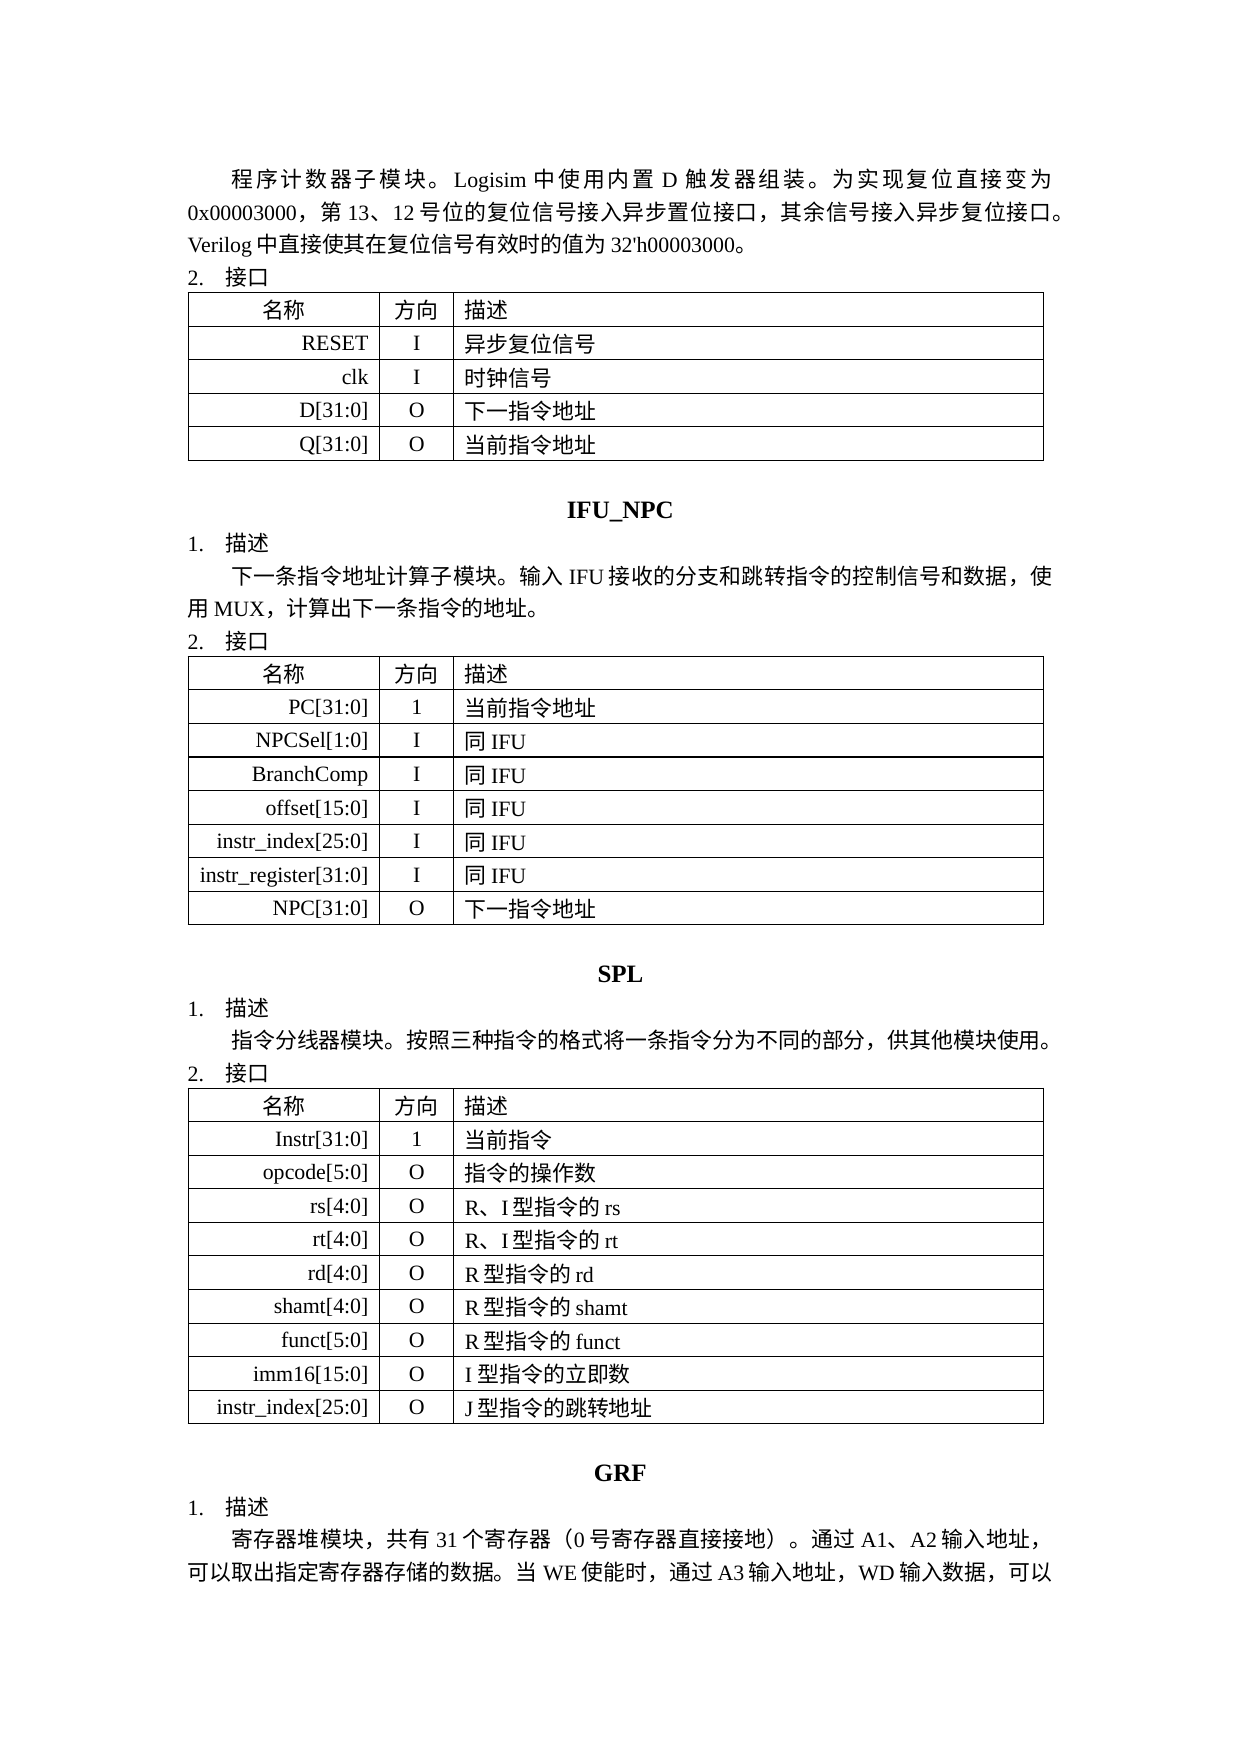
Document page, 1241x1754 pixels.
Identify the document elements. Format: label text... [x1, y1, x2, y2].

table_cell I [380, 858, 453, 891]
table_cell I [380, 327, 453, 359]
list 程序计数器子模块。Logisim中使用内置D触发器组装。为实现复位直接变为0x00003000，第13、12号位的复位信号接入异步置位接口，其余信号接入异步复位接口。Verilog中直接使其在复位信号有效时的值为32'h00003000。 [187, 162, 1053, 259]
text GRF [187, 1457, 1053, 1489]
table_cell Q[31:0] [189, 427, 379, 460]
table_cell 同IFU [454, 724, 1043, 756]
table_cell O [380, 1357, 453, 1389]
table_cell 异步复位信号 [454, 327, 1043, 359]
table_cell opcode[5:0] [189, 1156, 379, 1188]
table_cell 同IFU [454, 858, 1043, 891]
table_cell BranchComp [189, 758, 379, 790]
table_header 描述 [454, 1089, 1043, 1121]
table_cell I [380, 758, 453, 790]
table_cell O [380, 892, 453, 924]
table_cell O [380, 1324, 453, 1356]
table_cell 同IFU [454, 758, 1043, 790]
table_cell clk [189, 360, 379, 393]
table_cell rs[4:0] [189, 1189, 379, 1222]
list 描述 [187, 526, 1053, 558]
table_cell instr_index[25:0] [189, 1391, 379, 1423]
table_cell R、I型指令的rt [454, 1223, 1043, 1255]
table_cell imm16[15:0] [189, 1357, 379, 1389]
table_cell rt[4:0] [189, 1223, 379, 1255]
table_cell O [380, 1290, 453, 1322]
table_cell instr_index[25:0] [189, 825, 379, 857]
table_cell instr_register[31:0] [189, 858, 379, 891]
list 接口 [187, 1055, 1053, 1088]
table_cell 1 [380, 1122, 453, 1155]
list 描述 [187, 1489, 1053, 1522]
table_cell I [380, 360, 453, 393]
table_header 名称 [189, 657, 379, 689]
table_header 名称 [189, 293, 379, 326]
table_cell J型指令的跳转地址 [454, 1391, 1043, 1423]
table_header 方向 [380, 657, 453, 689]
table_cell I [380, 825, 453, 857]
table_cell PC[31:0] [189, 690, 379, 723]
table_cell O [380, 427, 453, 460]
table_header 描述 [454, 657, 1043, 689]
list 指令分线器模块。按照三种指令的格式将一条指令分为不同的部分，供其他模块使用。 [187, 1023, 1053, 1055]
table_header 方向 [380, 1089, 453, 1121]
table_cell O [380, 1156, 453, 1188]
table_cell 指令的操作数 [454, 1156, 1043, 1188]
table_cell Instr[31:0] [189, 1122, 379, 1155]
table_cell R型指令的rd [454, 1256, 1043, 1289]
table_cell I 型指令的立即数 [454, 1357, 1043, 1389]
table_cell 同IFU [454, 825, 1043, 857]
table_header 描述 [454, 293, 1043, 326]
list 描述 [187, 990, 1053, 1023]
table_cell O [380, 1256, 453, 1289]
table_cell rd[4:0] [189, 1256, 379, 1289]
list 接口 [187, 623, 1053, 656]
text IFU_NPC [187, 493, 1053, 526]
list 接口 [187, 259, 1053, 292]
table_cell 下一指令地址 [454, 892, 1043, 924]
table_cell O [380, 1189, 453, 1222]
table_cell 下一指令地址 [454, 394, 1043, 426]
table_cell NPC[31:0] [189, 892, 379, 924]
table_cell D[31:0] [189, 394, 379, 426]
table_cell shamt[4:0] [189, 1290, 379, 1322]
table_cell funct[5:0] [189, 1324, 379, 1356]
table_cell R型指令的funct [454, 1324, 1043, 1356]
table_cell NPCSel[1:0] [189, 724, 379, 756]
table_header 名称 [189, 1089, 379, 1121]
list 下一条指令地址计算子模块。输入IFU接收的分支和跳转指令的控制信号和数据，使用MUX，计算出下一条指令的地址。 [187, 558, 1053, 623]
table_header 方向 [380, 293, 453, 326]
table_cell I [380, 724, 453, 756]
table_cell 当前指令 [454, 1122, 1043, 1155]
table_cell R型指令的shamt [454, 1290, 1043, 1322]
table_cell 1 [380, 690, 453, 723]
table_cell I [380, 791, 453, 823]
table_cell 当前指令地址 [454, 690, 1043, 723]
table_cell 当前指令地址 [454, 427, 1043, 460]
table_cell O [380, 1391, 453, 1423]
table_cell 时钟信号 [454, 360, 1043, 393]
table_cell offset[15:0] [189, 791, 379, 823]
table_cell R、I型指令的rs [454, 1189, 1043, 1222]
text SPL [187, 958, 1053, 990]
table_cell O [380, 394, 453, 426]
table_cell RESET [189, 327, 379, 359]
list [187, 1522, 1053, 1587]
table_cell O [380, 1223, 453, 1255]
table_cell 同IFU [454, 791, 1043, 823]
